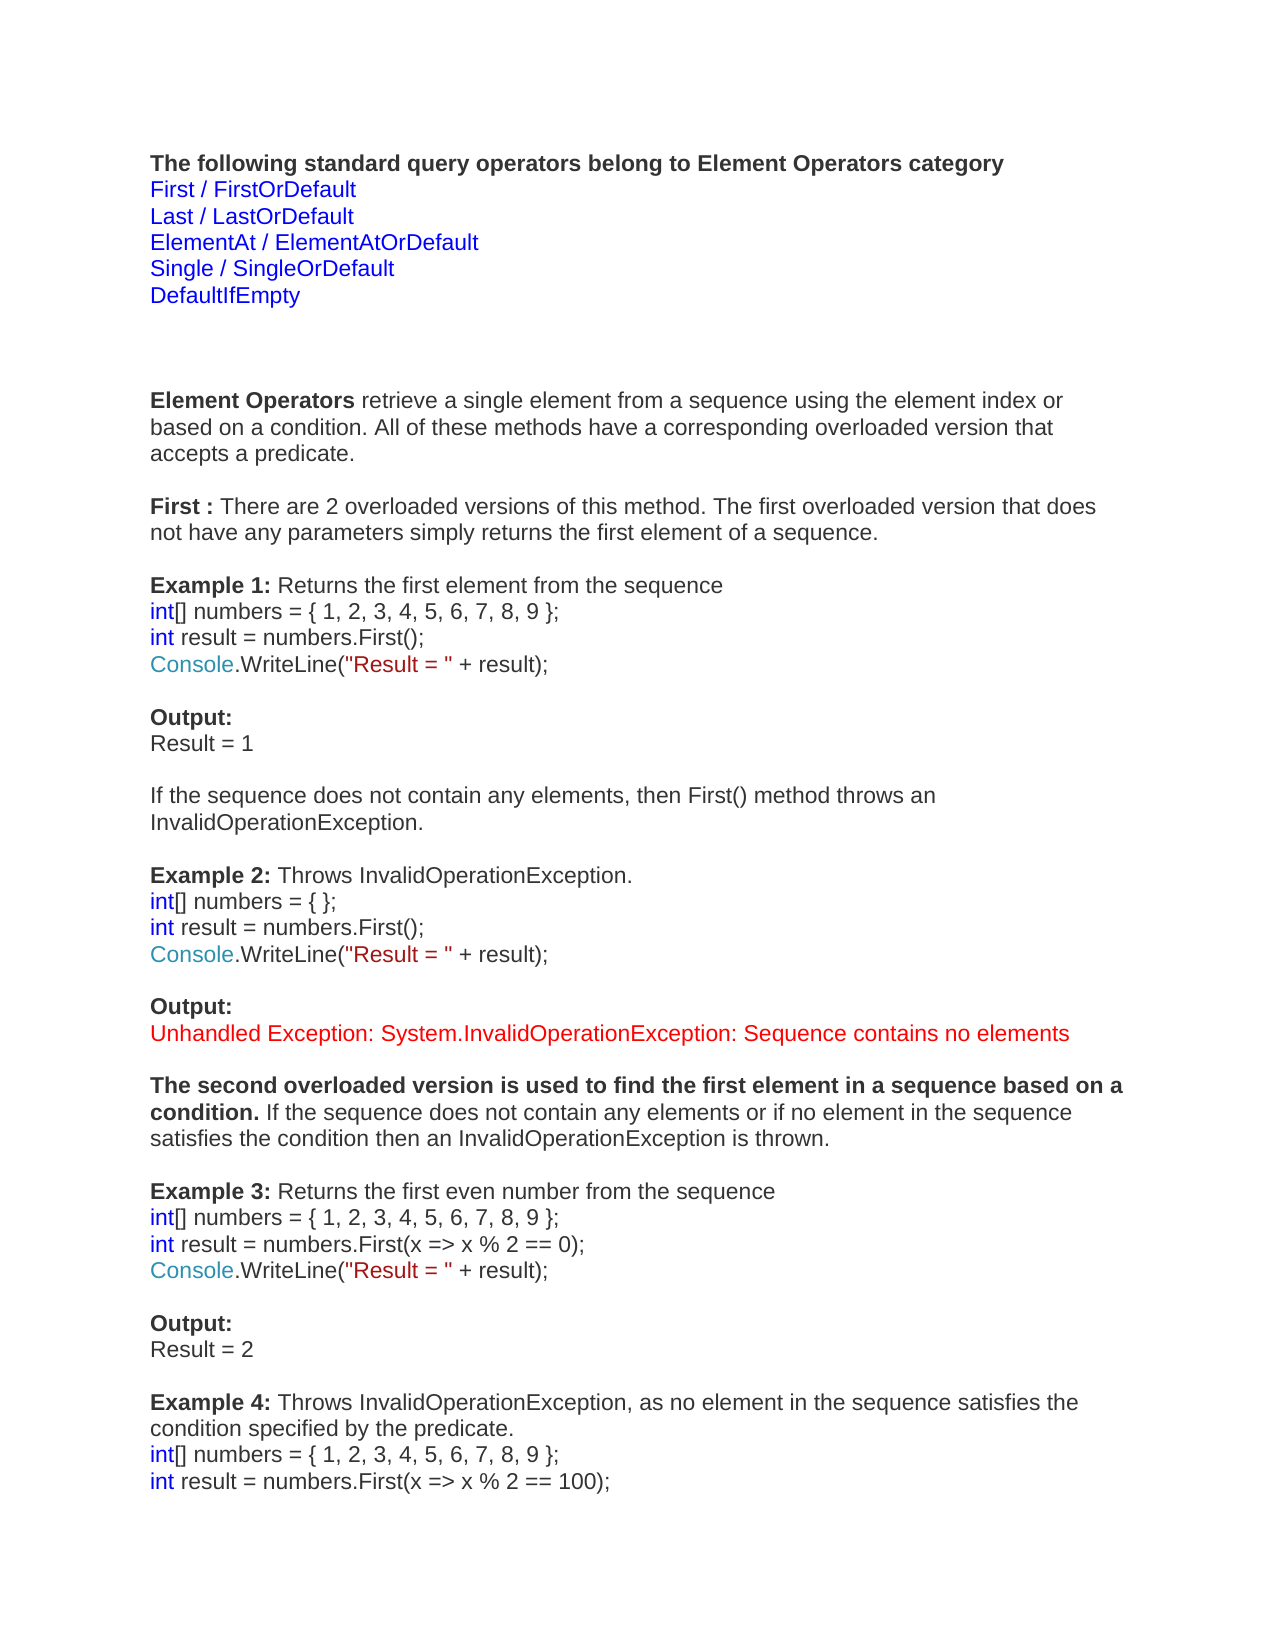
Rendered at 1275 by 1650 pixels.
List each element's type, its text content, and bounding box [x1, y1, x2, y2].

text int[] numbers = { 1, 2, 3, 4, 5, 6, 7, 8, 9 }; [150, 598, 1125, 624]
text int[] numbers = { 1, 2, 3, 4, 5, 6, 7, 8, 9 }; [150, 1441, 1125, 1468]
text int[] numbers = { 1, 2, 3, 4, 5, 6, 7, 8, 9 }; [150, 1204, 1125, 1231]
text int result = numbers.First(); [150, 624, 1125, 651]
text int result = numbers.First(x => x % 2 == 0); [150, 1231, 1125, 1257]
text Console.WriteLine("Result = " + result); [150, 1257, 1125, 1283]
text Output: Result = 2 Example 4: Throws InvalidOperationException, as no element in the sequence satisfies the condition specified by the predicate. [150, 1283, 1125, 1441]
text The following standard query operators belong to Element Operators category First / FirstOrDefault Last / LastOrDefault ElementAt / ElementAtOrDefault Single / SingleOrDefault DefaultIfEmpty Element Operators retrieve a single element from a sequence using the element index or based on a condition. All of these methods have a corresponding overloaded version that accepts a predicate. First : There are 2 overloaded versions of this method. The first overloaded version that does not have any parameters simply returns the first element of a sequence. Example 1: Returns the first element from the sequence [150, 150, 1125, 598]
text Console.WriteLine("Result = " + result); [150, 941, 1125, 967]
text int result = numbers.First(x => x % 2 == 100); [150, 1468, 1125, 1494]
text Output: Result = 1 If the sequence does not contain any elements, then First() method throws an InvalidOperationException. Example 2: Throws InvalidOperationException. [150, 677, 1125, 888]
text Output: Unhandled Exception: System.InvalidOperationException: Sequence contains no elements The second overloaded version is used to find the first element in a sequence based on a condition. If the sequence does not contain any elements or if no element in the sequence satisfies the condition then an InvalidOperationException is thrown. Example 3: Returns the first even number from the sequence [150, 967, 1125, 1204]
text Console.WriteLine("Result = " + result); [150, 651, 1125, 677]
text int[] numbers = { }; [150, 888, 1125, 914]
text int result = numbers.First(); [150, 914, 1125, 941]
